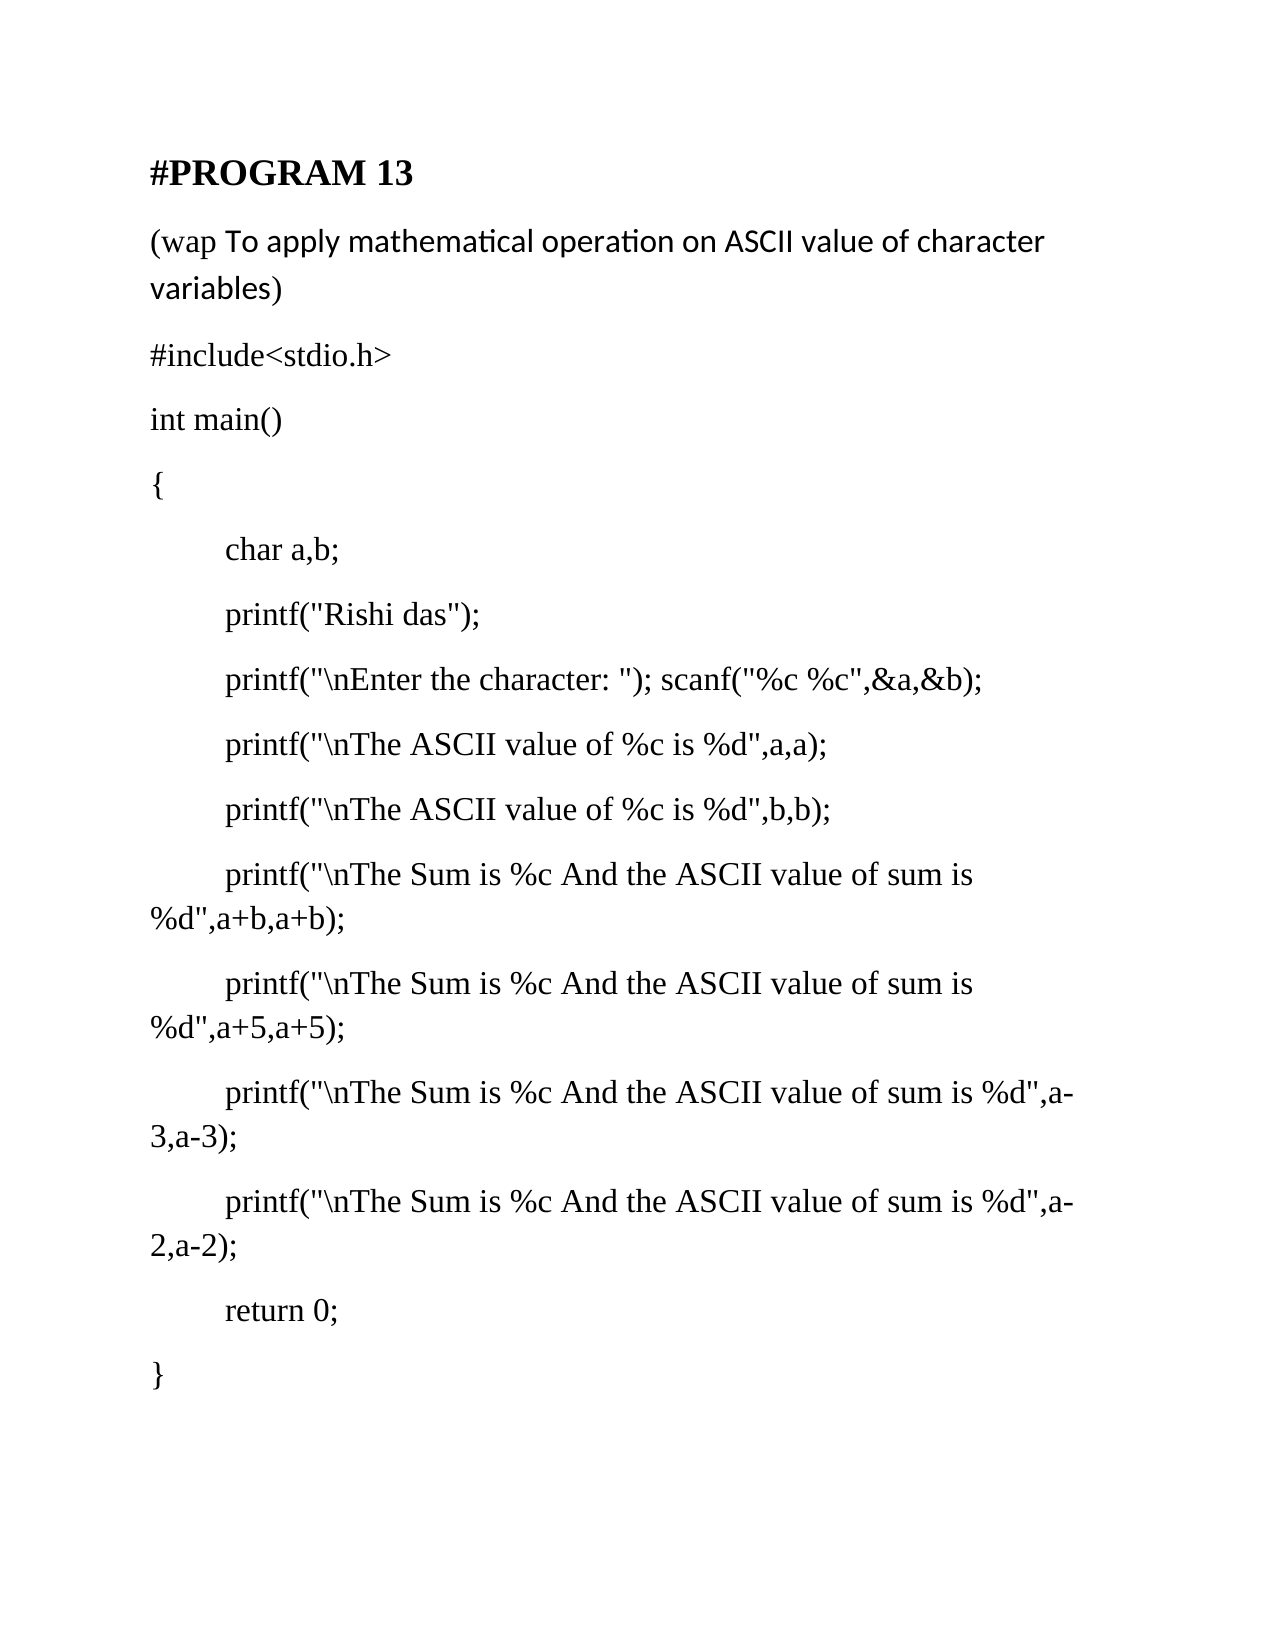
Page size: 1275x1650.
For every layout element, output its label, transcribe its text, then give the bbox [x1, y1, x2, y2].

text { [150, 464, 1093, 503]
text printf("\nThe Sum is %c And the ASCII value of sum is %d",a-2,a-2); [150, 1181, 1093, 1263]
text char a,b; [150, 529, 1093, 568]
text return 0; [150, 1290, 1093, 1328]
text #include<stdio.h> [150, 335, 1093, 373]
text int main() [150, 400, 1093, 438]
text (wap To apply mathematical operation on ASCII value of character variables) [150, 220, 1093, 308]
text printf("Rishi das"); [150, 594, 1093, 633]
text #PROGRAM 13 [150, 150, 1125, 193]
text printf("\nThe Sum is %c And the ASCII value of sum is %d",a+b,a+b); [150, 854, 1093, 936]
text printf("\nThe Sum is %c And the ASCII value of sum is %d",a+5,a+5); [150, 963, 1093, 1045]
text } [150, 1355, 1093, 1393]
text printf("\nThe ASCII value of %c is %d",a,a); [150, 724, 1093, 762]
text printf("\nThe Sum is %c And the ASCII value of sum is %d",a-3,a-3); [150, 1072, 1093, 1154]
text printf("\nThe ASCII value of %c is %d",b,b); [150, 789, 1093, 827]
text printf("\nEnter the character: "); scanf("%c %c",&a,&b); [150, 659, 1093, 698]
